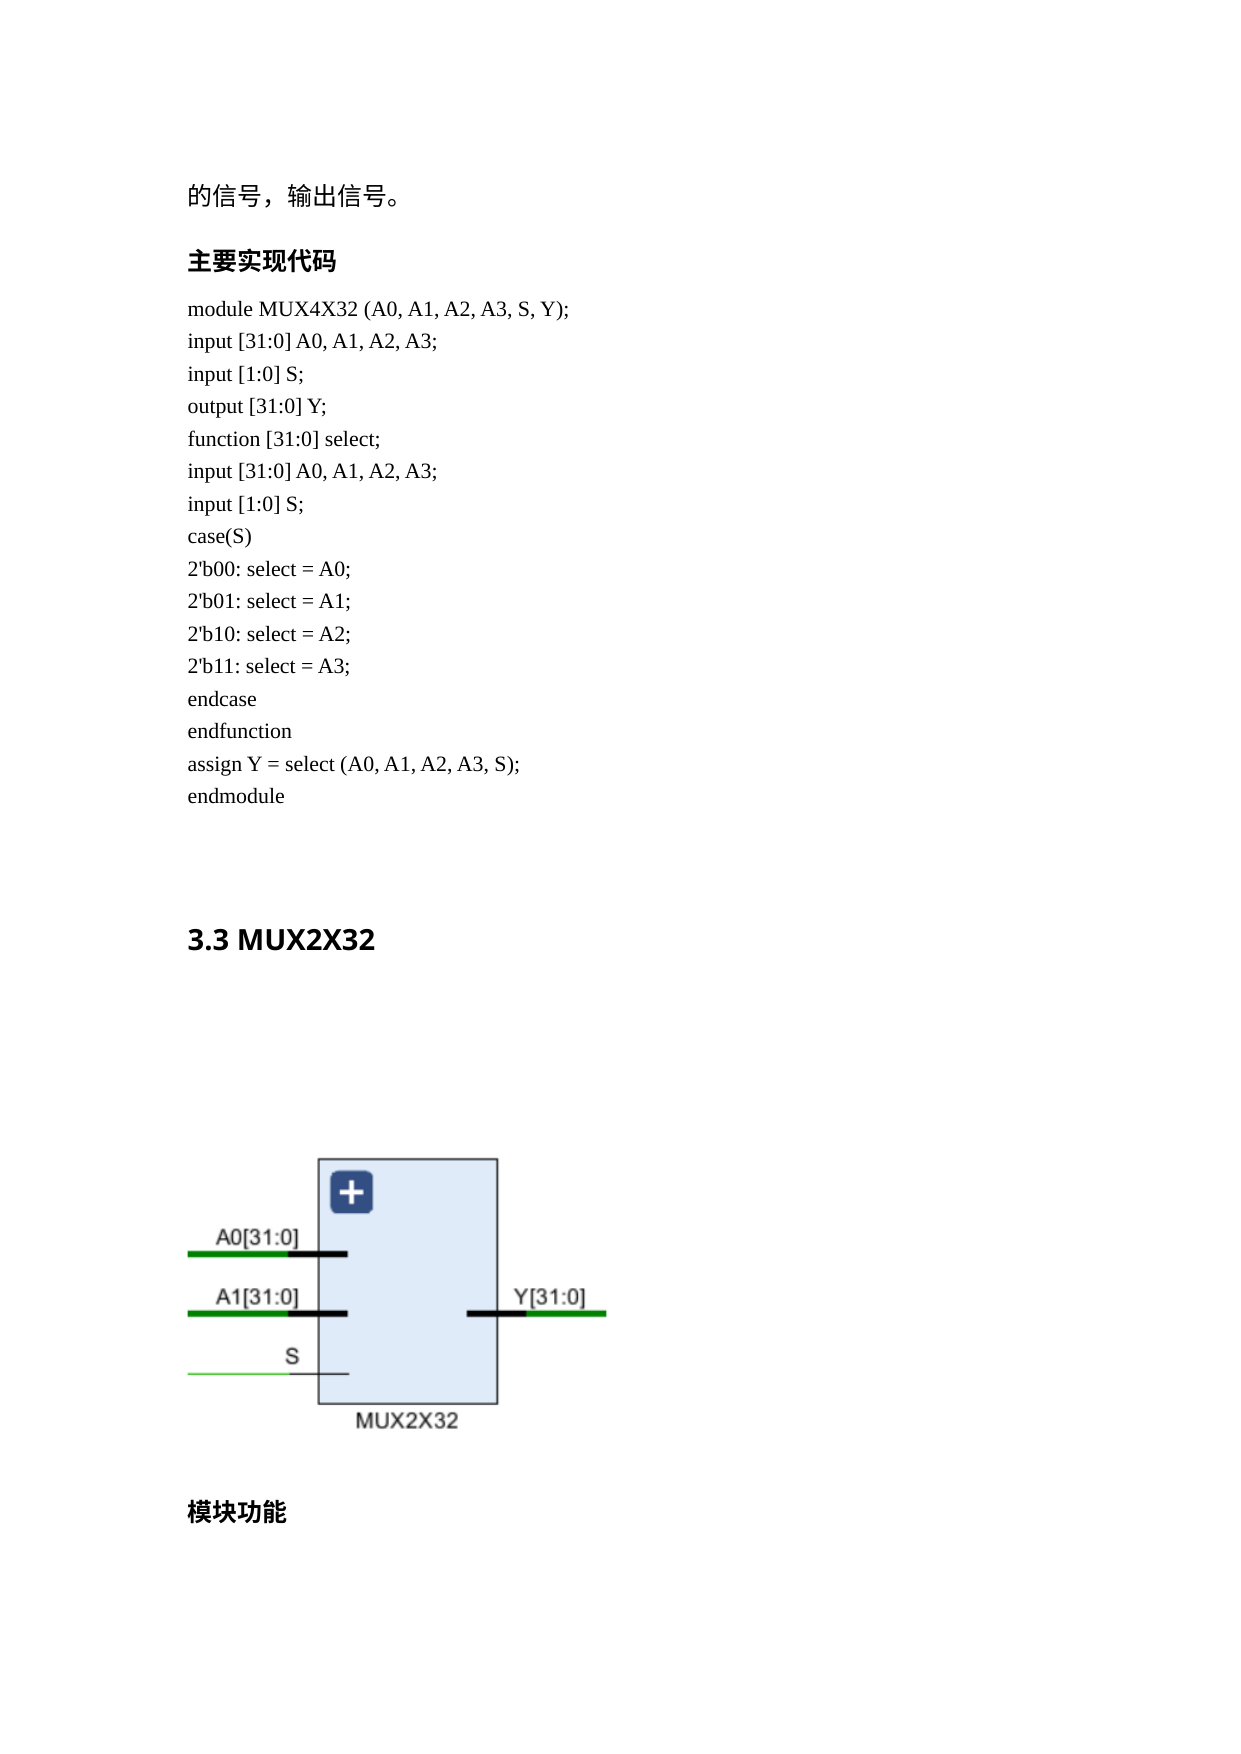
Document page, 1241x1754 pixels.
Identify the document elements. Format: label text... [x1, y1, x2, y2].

text 主要实现代码 [187, 227, 1053, 292]
text input [1:0] S; [187, 487, 1053, 519]
picture [187, 1153, 607, 1449]
text 2'b01: select = A1; [187, 584, 1053, 617]
text 模块功能 [187, 1478, 1053, 1543]
text input [31:0] A0, A1, A2, A3; [187, 454, 1053, 487]
text endfunction [187, 714, 1053, 747]
text 2'b00: select = A0; [187, 552, 1053, 584]
text function [31:0] select; [187, 422, 1053, 454]
subtitle 3.3 MUX2X32 [187, 906, 1053, 971]
text output [31:0] Y; [187, 389, 1053, 422]
text module MUX4X32 (A0, A1, A2, A3, S, Y); [187, 292, 1053, 324]
text 2'b10: select = A2; [187, 617, 1053, 649]
text input [1:0] S; [187, 357, 1053, 389]
text input [31:0] A0, A1, A2, A3; [187, 324, 1053, 357]
text endcase [187, 682, 1053, 714]
text case(S) [187, 519, 1053, 552]
text endmodule [187, 779, 1053, 812]
text 2'b11: select = A3; [187, 649, 1053, 682]
text assign Y = select (A0, A1, A2, A3, S); [187, 747, 1053, 779]
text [187, 162, 1053, 227]
